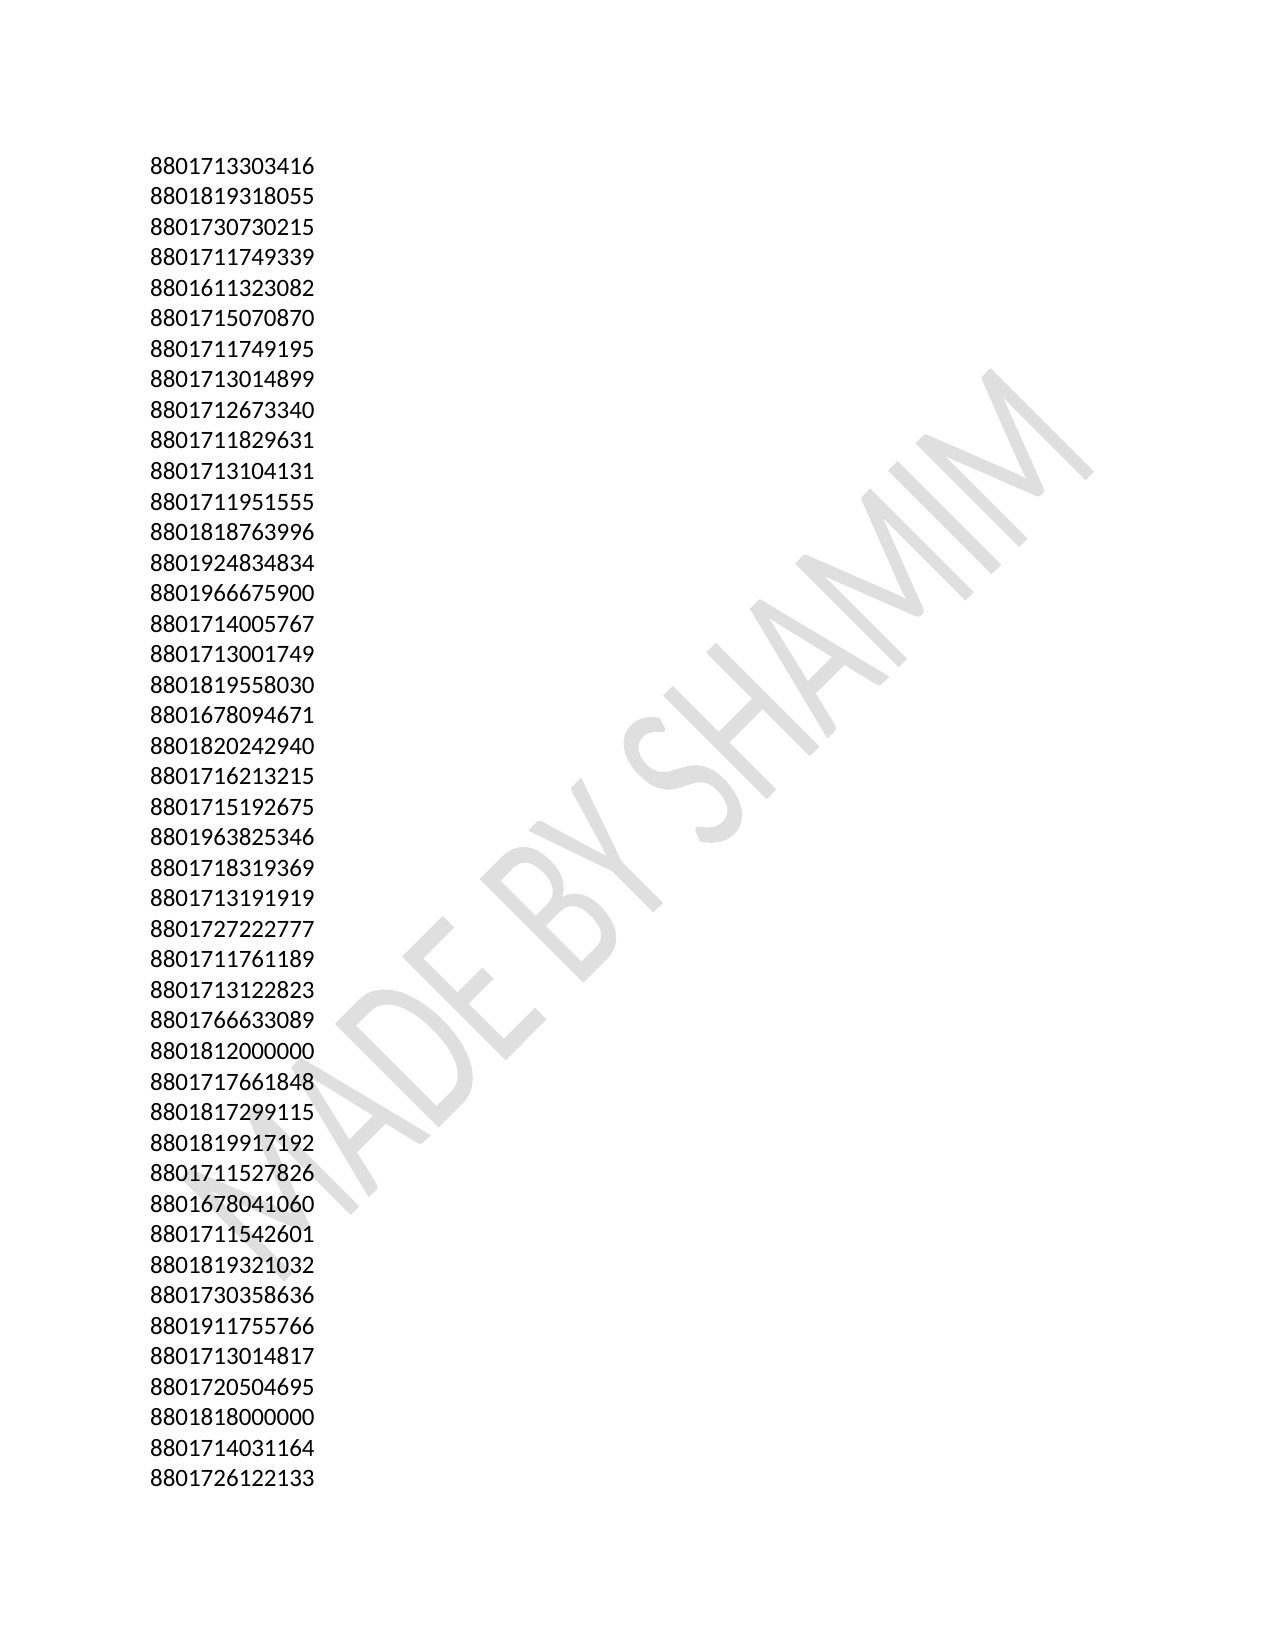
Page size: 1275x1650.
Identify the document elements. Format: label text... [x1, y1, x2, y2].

text 8801678041060 [150, 1188, 1125, 1218]
text 8801819558030 [150, 669, 1125, 699]
text 8801766633089 [150, 1004, 1125, 1035]
text 8801712673340 [150, 394, 1125, 425]
text 8801713014899 [150, 364, 1125, 394]
text 8801678094671 [150, 699, 1125, 730]
text 8801713122823 [150, 974, 1125, 1004]
text 8801711749339 [150, 242, 1125, 272]
text 8801711542601 [150, 1218, 1125, 1249]
text 8801911755766 [150, 1310, 1125, 1340]
text 8801817299115 [150, 1096, 1125, 1127]
text 8801713191919 [150, 882, 1125, 913]
text 8801818763996 [150, 516, 1125, 547]
text 8801716213215 [150, 760, 1125, 791]
text 8801711527826 [150, 1157, 1125, 1188]
text 8801730730215 [150, 211, 1125, 242]
text 8801715192675 [150, 791, 1125, 821]
text 8801726122133 [150, 1462, 1125, 1493]
text 8801819318055 [150, 181, 1125, 211]
text 8801713104131 [150, 455, 1125, 486]
text 8801818000000 [150, 1401, 1125, 1432]
text 8801711761189 [150, 943, 1125, 974]
text 8801812000000 [150, 1035, 1125, 1066]
text 8801966675900 [150, 577, 1125, 608]
text 8801819321032 [150, 1249, 1125, 1279]
text 8801730358636 [150, 1279, 1125, 1310]
text 8801711951555 [150, 486, 1125, 516]
text 8801713014817 [150, 1340, 1125, 1371]
text 8801611323082 [150, 272, 1125, 303]
text 8801720504695 [150, 1371, 1125, 1401]
text 8801713303416 [150, 150, 1125, 181]
text 8801715070870 [150, 303, 1125, 333]
text 8801717661848 [150, 1066, 1125, 1096]
text 8801711829631 [150, 425, 1125, 455]
text 8801718319369 [150, 852, 1125, 882]
text 8801711749195 [150, 333, 1125, 364]
text 8801713001749 [150, 638, 1125, 669]
text 8801819917192 [150, 1127, 1125, 1157]
text 8801924834834 [150, 547, 1125, 577]
text 8801727222777 [150, 913, 1125, 943]
text 8801714005767 [150, 608, 1125, 638]
text 8801714031164 [150, 1432, 1125, 1462]
text 8801963825346 [150, 821, 1125, 852]
text 8801820242940 [150, 730, 1125, 760]
